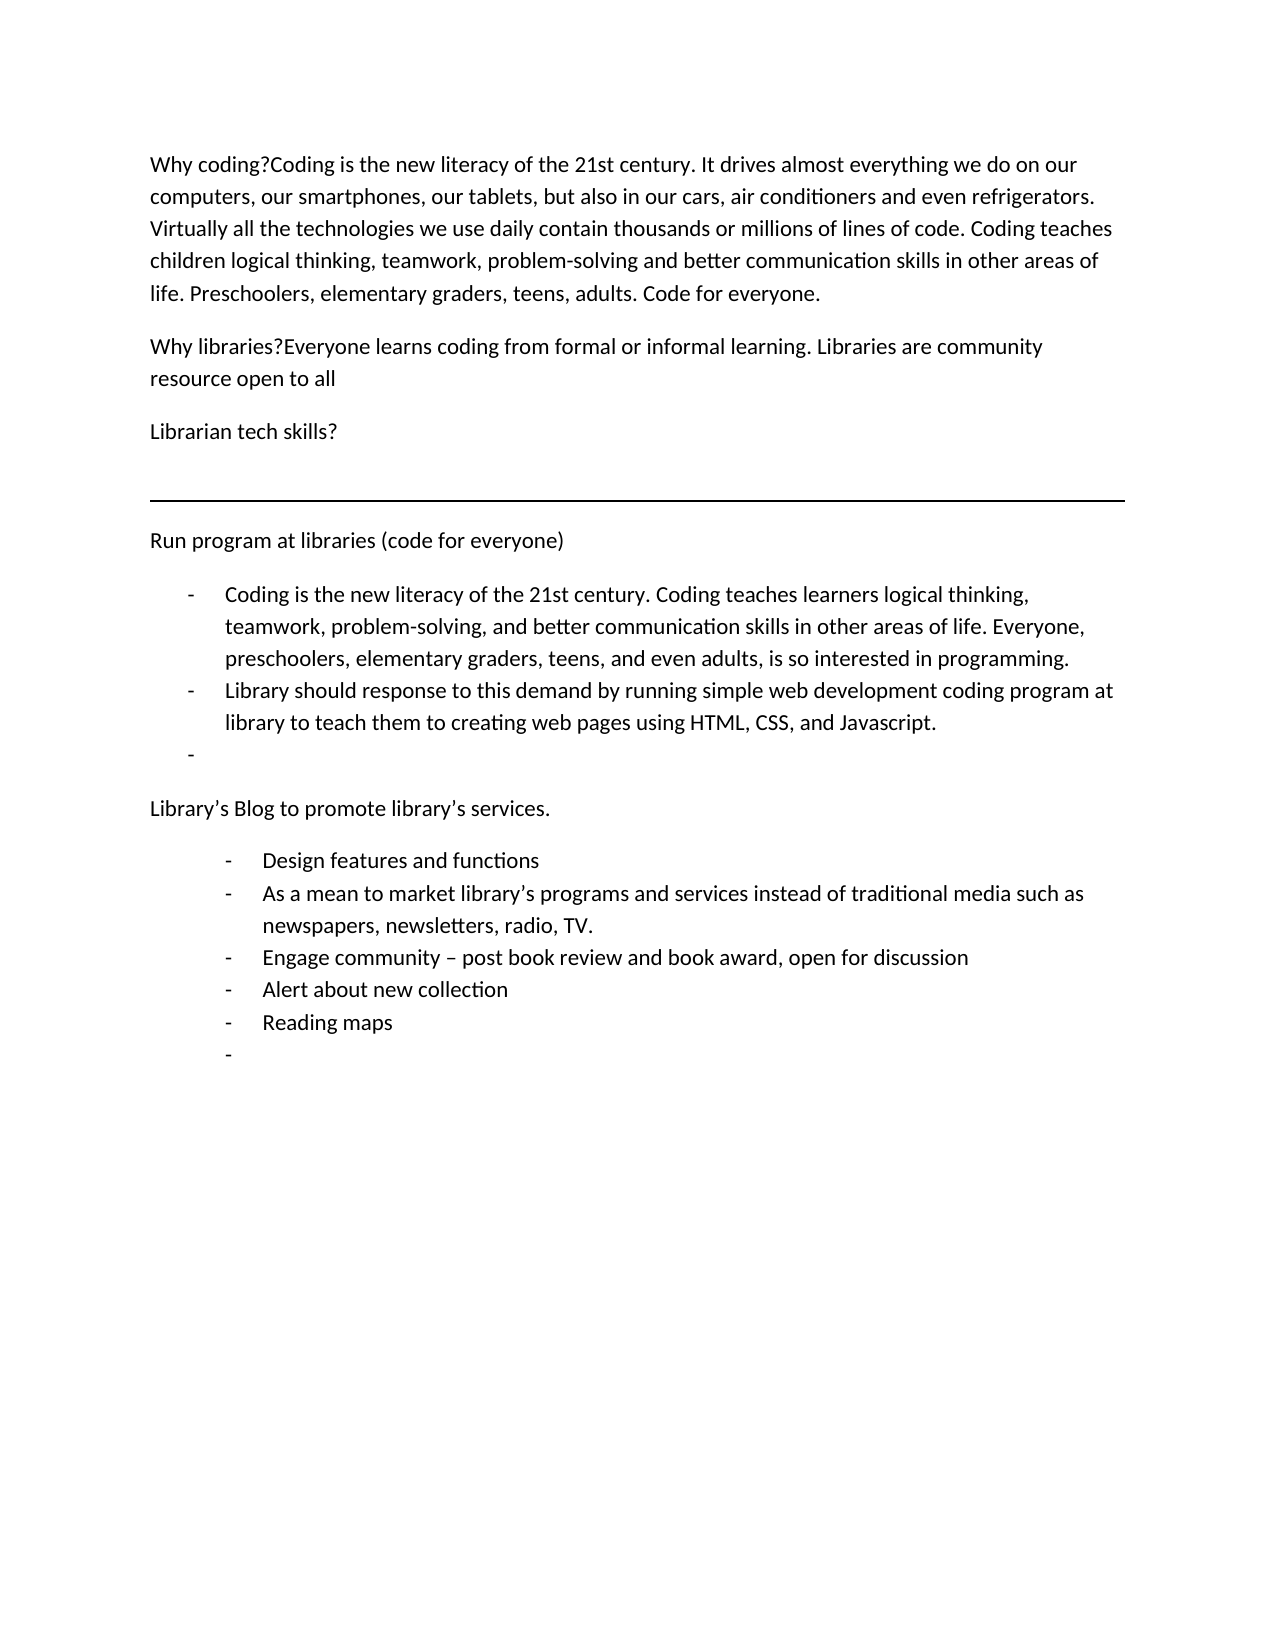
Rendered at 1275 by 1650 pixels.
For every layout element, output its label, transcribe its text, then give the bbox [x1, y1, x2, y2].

list Library should response to this demand by running simple web development coding program at library to teach them to creating web pages using HTML, CSS, and Javascript. [187, 676, 1125, 736]
text Why coding?Coding is the new literacy of the 21st century. It drives almost everything we do on our computers, our smartphones, our tablets, but also in our cars, air conditioners and even refrigerators. Virtually all the technologies we use daily contain thousands or millions of lines of code. Coding teaches children logical thinking, teamwork, problem-solving and better communication skills in other areas of life. Preschoolers, elementary graders, teens, adults. Code for everyone. [150, 150, 1125, 307]
list Engage community – post book review and book award, open for discussion [225, 943, 1125, 971]
list As a mean to market library’s programs and services instead of traditional media such as newspapers, newsletters, radio, TV. [225, 879, 1125, 939]
list Reading maps [225, 1008, 1125, 1036]
list Alert about new collection [225, 975, 1125, 1003]
list Coding is the new literacy of the 21st century. Coding teaches learners logical thinking, teamwork, problem-solving, and better communication skills in other areas of life. Everyone, preschoolers, elementary graders, teens, and even adults, is so interested in programming. [187, 580, 1125, 672]
text Why libraries?Everyone learns coding from formal or informal learning. Libraries are community resource open to all [150, 332, 1125, 392]
text Library’s Blog to promote library’s services. [150, 794, 1125, 822]
list Design features and functions [225, 847, 1125, 875]
text Run program at libraries (code for everyone) [150, 527, 1125, 555]
text Librarian tech skills? [150, 417, 1125, 445]
